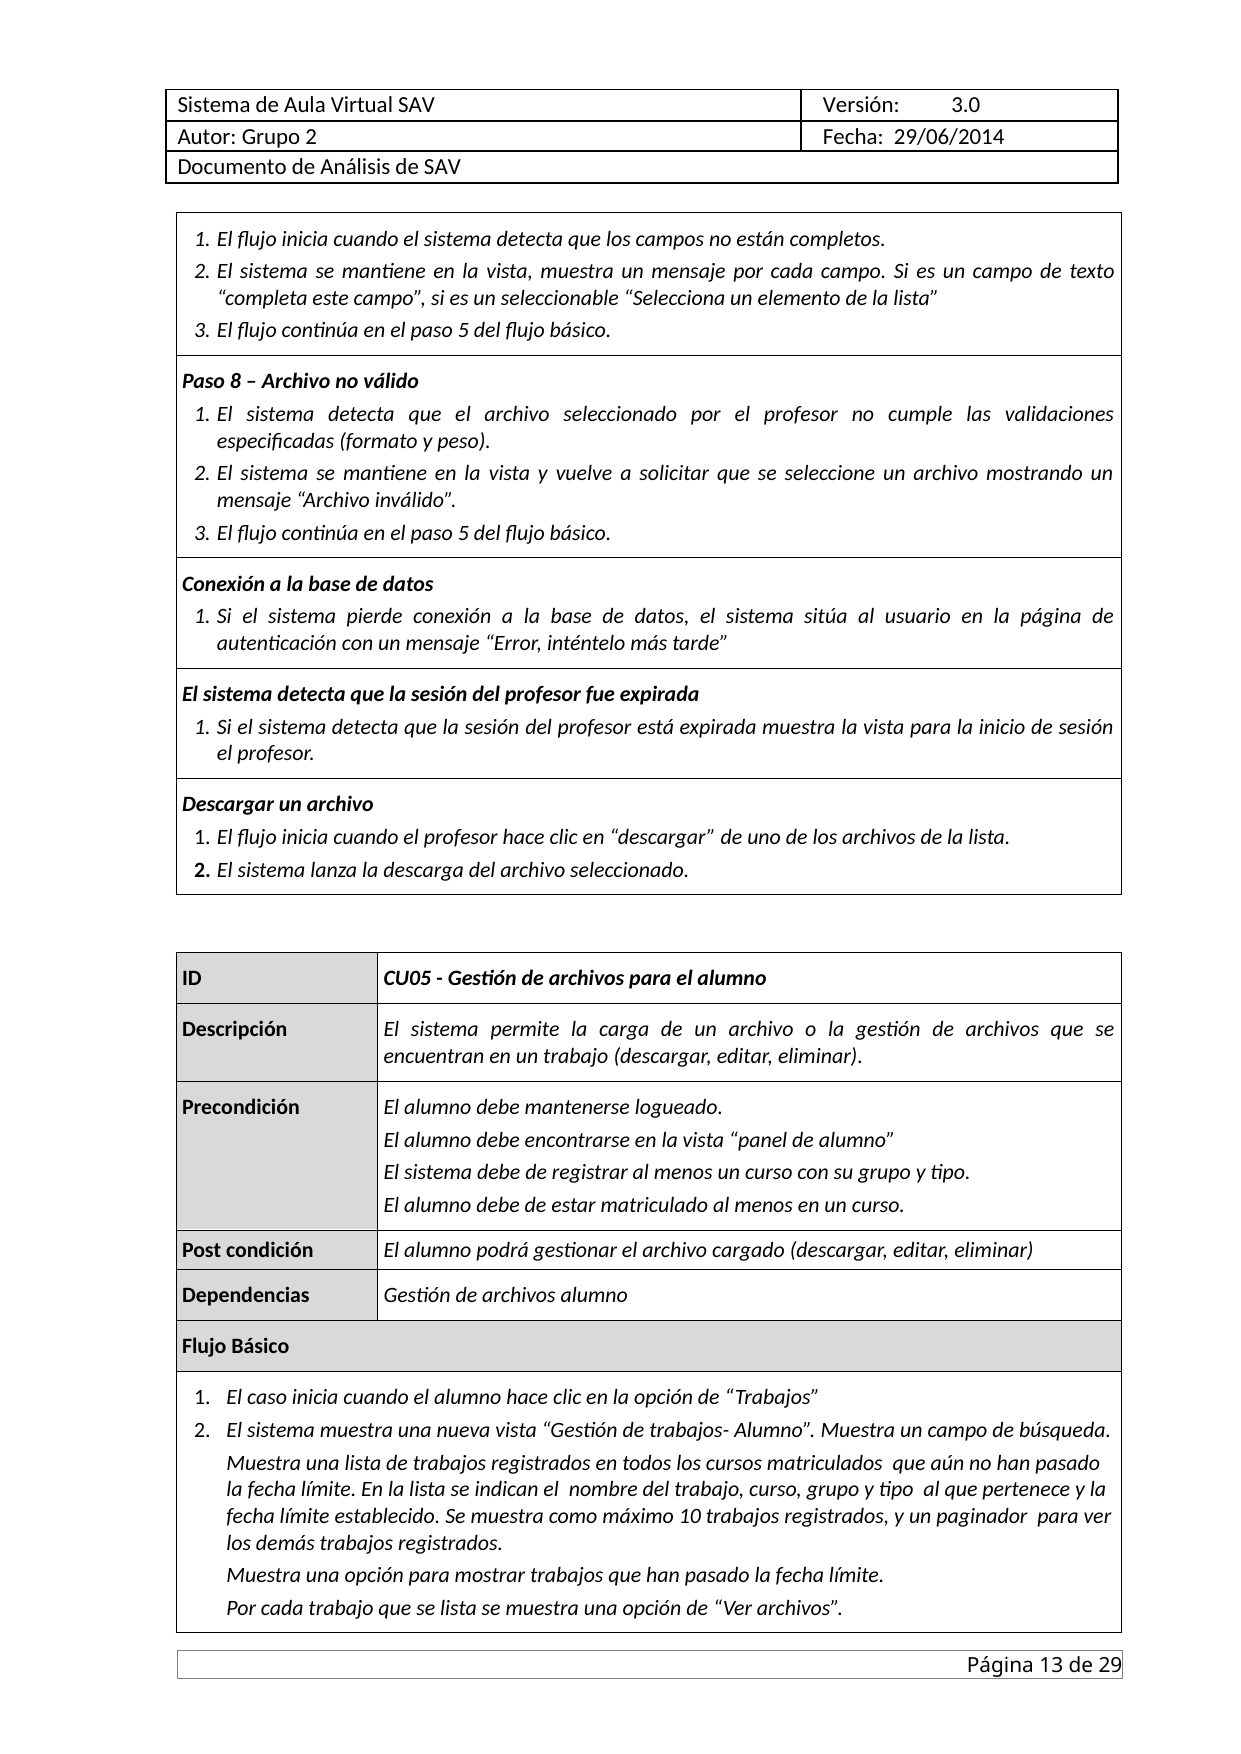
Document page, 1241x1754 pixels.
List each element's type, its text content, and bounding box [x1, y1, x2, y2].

table_cell Post condición [177, 1231, 377, 1269]
table_cell Paso 8 – Archivo no válido El sistema detecta que el archivo seleccionado por el profesor no cumple las validaciones especificadas (formato y peso). El sistema se mantiene en la vista y vuelve a solicitar que se seleccione un archivo mostrando un mensaje “Archivo inválido”. El flujo continúa en el paso 5 del flujo básico. [177, 356, 1121, 557]
table_cell El alumno podrá gestionar el archivo cargado (descargar, editar, eliminar) [378, 1231, 1121, 1269]
table_cell Dependencias [177, 1270, 377, 1320]
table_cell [177, 1372, 1121, 1632]
table_cell El sistema permite la carga de un archivo o la gestión de archivos que se encuentran en un trabajo (descargar, editar, eliminar). [378, 1004, 1121, 1081]
table_cell El alumno debe mantenerse logueado. El alumno debe encontrarse en la vista “panel de alumno” El sistema debe de registrar al menos un curso con su grupo y tipo. El alumno debe de estar matriculado al menos en un curso. [378, 1082, 1121, 1229]
table_header CU05 - Gestión de archivos para el alumno [378, 953, 1121, 1003]
table_cell Flujo Básico [177, 1321, 1121, 1371]
table_header ID [177, 953, 377, 1003]
table_cell Precondición [177, 1082, 377, 1229]
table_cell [177, 213, 1121, 355]
table_cell Descripción [177, 1004, 377, 1081]
table_cell El sistema detecta que la sesión del profesor fue expirada Si el sistema detecta que la sesión del profesor está expirada muestra la vista para la inicio de sesión el profesor. [177, 669, 1121, 778]
table_cell Descargar un archivo El flujo inicia cuando el profesor hace clic en “descargar” de uno de los archivos de la lista. El sistema lanza la descarga del archivo seleccionado. [177, 779, 1121, 894]
table_cell Gestión de archivos alumno [378, 1270, 1121, 1320]
table_cell Conexión a la base de datos Si el sistema pierde conexión a la base de datos, el sistema sitúa al usuario en la página de autenticación con un mensaje “Error, inténtelo más tarde” [177, 558, 1121, 667]
